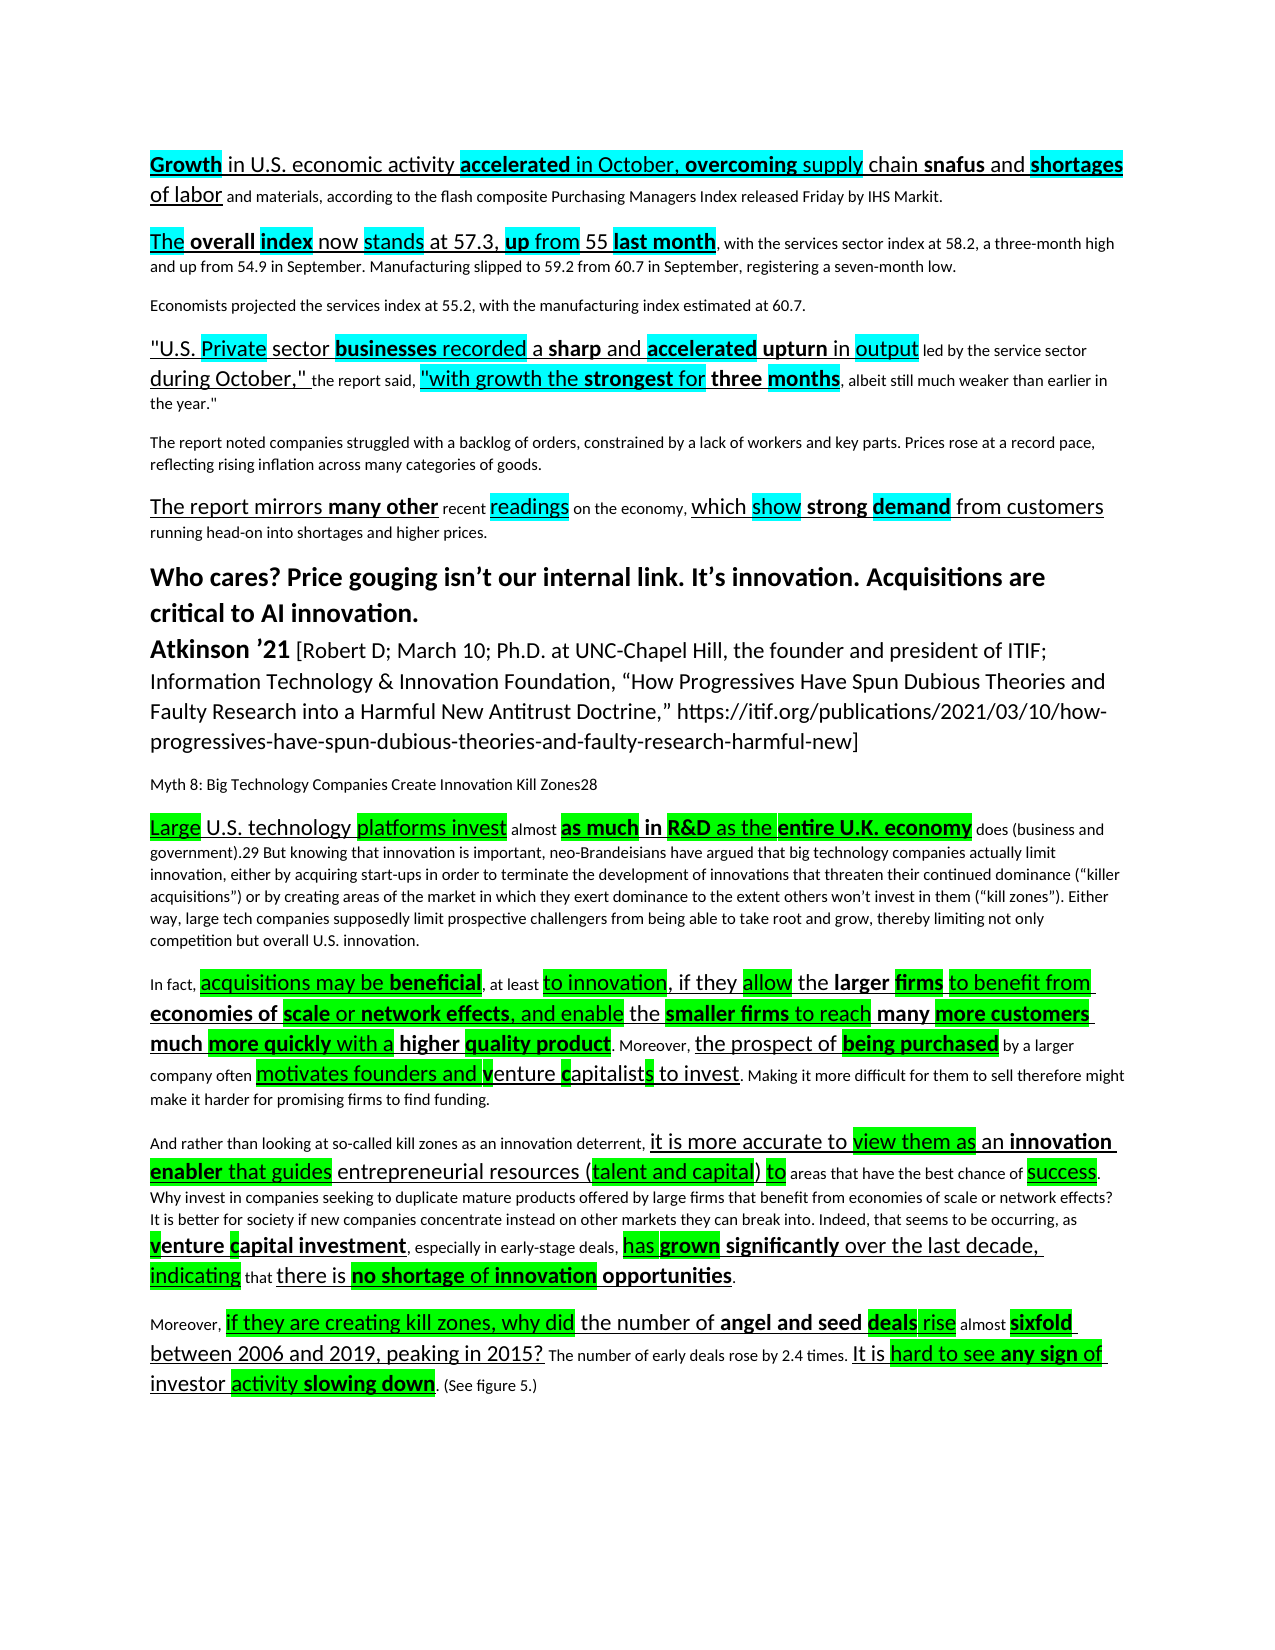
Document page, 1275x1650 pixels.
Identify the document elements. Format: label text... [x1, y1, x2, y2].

text Economists projected the services index at 55.2, with the manufacturing index estimated at 60.7. [150, 295, 1125, 316]
text The overall index now stands at 57.3, up from 55 last month, with the services sector index at 58.2, a three-month high and up from 54.9 in September. Manufacturing slipped to 59.2 from 60.7 in September, registering a seven-month low. [150, 227, 1125, 277]
text The report noted companies struggled with a backlog of orders, constrained by a lack of workers and key parts. Prices rose at a record pace, reflecting rising inflation across many categories of goods. [150, 432, 1125, 474]
text The report mirrors many other recent readings on the economy, which show strong demand from customers running head-on into shortages and higher prices. [150, 492, 1125, 542]
text Moreover, if they are creating kill zones, why did the number of angel and seed deals rise almost sixfold between 2006 and 2019, peaking in 2015? The number of early deals rose by 2.4 times. It is hard to see any sign of investor activity slowing down. (See figure 5.) [150, 1308, 1125, 1397]
text Myth 8: Big Technology Companies Create Innovation Kill Zones28 [150, 774, 1125, 795]
text Growth in U.S. economic activity accelerated in October, overcoming supply chain snafus and shortages of labor and materials, according to the flash composite Purchasing Managers Index released Friday by IHS Markit. [150, 150, 1125, 208]
text Large U.S. technology platforms invest almost as much in R&D as the entire U.K. economy does (business and government).29 But knowing that innovation is important, neo-Brandeisians have argued that big technology companies actually limit innovation, either by acquiring start-ups in order to terminate the development of innovations that threaten their continued dominance (“killer acquisitions”) or by creating areas of the market in which they exert dominance to the extent others won’t invest in them (“kill zones”). Either way, large tech companies supposedly limit prospective challengers from being able to take root and grow, thereby limiting not only competition but overall U.S. innovation. [150, 813, 1125, 950]
text In fact, acquisitions may be beneficial, at least to innovation, if they allow the larger firms to benefit from economies of scale or network effects, and enable the smaller firms to reach many more customers much more quickly with a higher quality product. Moreover, the prospect of being purchased by a larger company often motivates founders and venture capitalists to invest. Making it more difficult for them to sell therefore might make it harder for promising firms to find funding. [150, 968, 1125, 1109]
subtitle Who cares? Price gouging isn’t our internal link. It’s innovation. Acquisitions are critical to AI innovation. [150, 561, 1125, 629]
text "U.S. Private sector businesses recorded a sharp and accelerated upturn in output led by the service sector during October," the report said, "with growth the strongest for three months, albeit still much weaker than earlier in the year." [150, 334, 1125, 414]
text And rather than looking at so-called kill zones as an innovation deterrent, it is more accurate to view them as an innovation enabler that guides entrepreneurial resources (talent and capital) to areas that have the best chance of success. Why invest in companies seeking to duplicate mature products offered by large firms that benefit from economies of scale or network effects? It is better for society if new companies concentrate instead on other markets they can break into. Indeed, that seems to be occurring, as venture capital investment, especially in early-stage deals, has grown significantly over the last decade, indicating that there is no shortage of innovation opportunities. [150, 1127, 1125, 1290]
text Atkinson ’21 [Robert D; March 10; Ph.D. at UNC-Chapel Hill, the founder and president of ITIF; Information Technology & Innovation Foundation, “How Progressives Have Spun Dubious Theories and Faulty Research into a Harmful New Antitrust Doctrine,” https://itif.org/publications/2021/03/10/how-progressives-have-spun-dubious-theories-and-faulty-research-harmful-new] [150, 632, 1125, 756]
